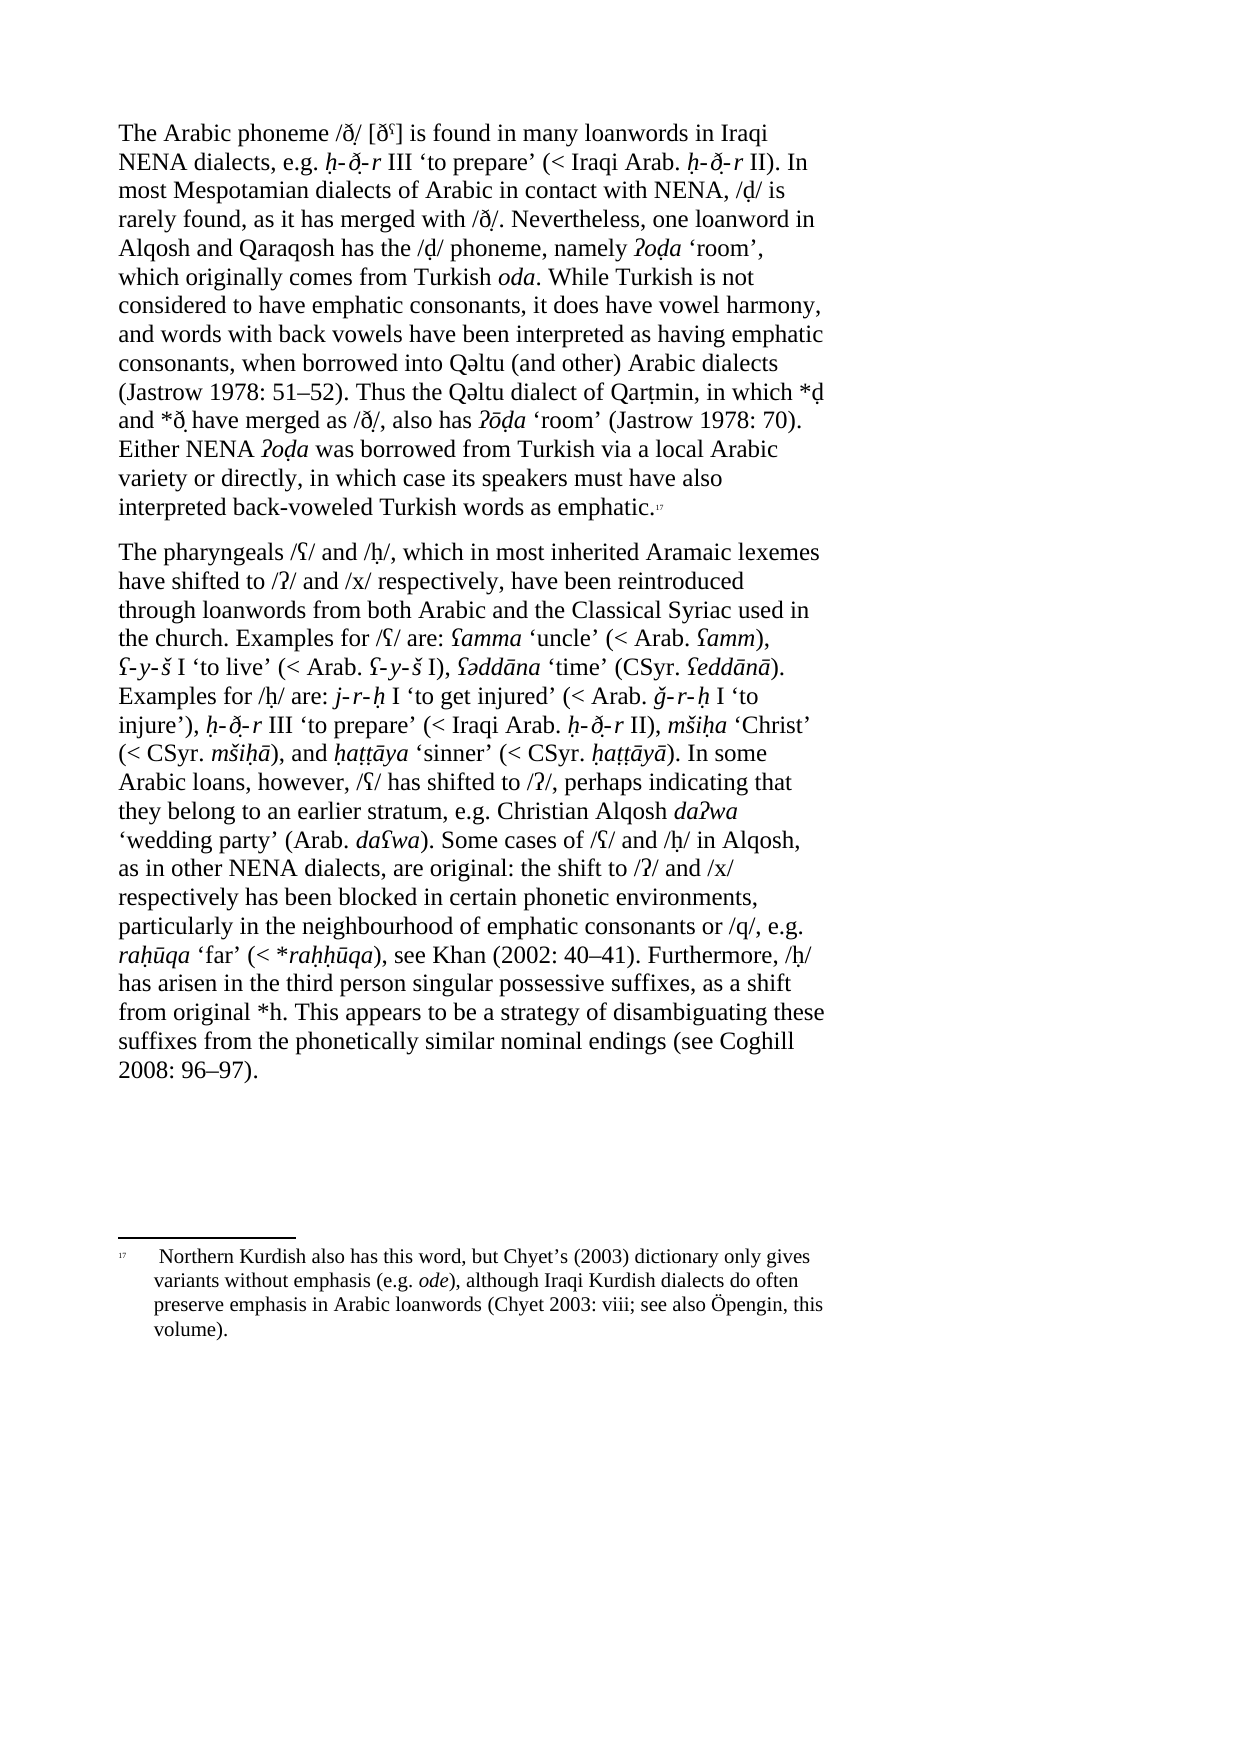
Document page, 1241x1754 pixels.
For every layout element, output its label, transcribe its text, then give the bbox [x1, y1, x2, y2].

text The pharyngeals /ʕ/ and /ḥ/, which in most inherited Aramaic lexemes have shifted to /ʔ/ and /x/ respectively, have been reintroduced through loanwords from both Arabic and the Classical Syriac used in the church. Examples for /ʕ/ are: ʕamma ‘uncle’ (< Arab. ʕamm), ʕ-y-š I ‘to live’ (< Arab. ʕ-y-š I), ʕəddāna ‘time’ (CSyr. ʕeddānā). Examples for /ḥ/ are: j-r-ḥ I ‘to get injured’ (< Arab. ǧ-r-ḥ I ‘to injure’), ḥ-ð̣-r III ‘to prepare’ (< Iraqi Arab. ḥ-ð̣-r II), mšiḥa ‘Christ’ (< CSyr. mšiḥā), and ḥaṭṭāya ‘sinner’ (< CSyr. ḥaṭṭāyā). In some Arabic loans, however, /ʕ/ has shifted to /ʔ/, perhaps indicating that they belong to an earlier stratum, e.g. Christian Alqosh daʔwa ‘wedding party’ (Arab. daʕwa). Some cases of /ʕ/ and /ḥ/ in Alqosh, as in other NENA dialects, are original: the shift to /ʔ/ and /x/ respectively has been blocked in certain phonetic environments, particularly in the neighbourhood of emphatic consonants or /q/, e.g. raḥūqa ‘far’ (< *raḥḥūqa), see Khan (2002: 40–41). Furthermore, /ḥ/ has arisen in the third person singular possessive suffixes, as a shift from original *h. This appears to be a strategy of disambiguating these suffixes from the phonetically similar nominal endings (see Coghill 2008: 96–97). [118, 537, 827, 1083]
text The Arabic phoneme /ð̣/ [ðˁ] is found in many loanwords in Iraqi NENA dialects, e.g. ḥ-ð̣-r III ‘to prepare’ (< Iraqi Arab. ḥ-ð̣-r II). In most Mespotamian dialects of Arabic in contact with NENA, /ḍ/ is rarely found, as it has merged with /ð̣/. Nevertheless, one loanword in Alqosh and Qaraqosh has the /ḍ/ phoneme, namely ʔoḍa ‘room’, which originally comes from Turkish oda. While Turkish is not considered to have emphatic consonants, it does have vowel harmony, and words with back vowels have been interpreted as having emphatic consonants, when borrowed into Qəltu (and other) Arabic dialects (Jastrow 1978: 51–52). Thus the Qəltu dialect of Qarṭmin, in which *ḍ and *ð̣ have merged as /ð̣/, also has ʔōḍa ‘room’ (Jastrow 1978: 70). Either NENA ʔoḍa was borrowed from Turkish via a local Arabic variety or directly, in which case its speakers must have also interpreted back-voweled Turkish words as emphatic. [118, 118, 827, 521]
